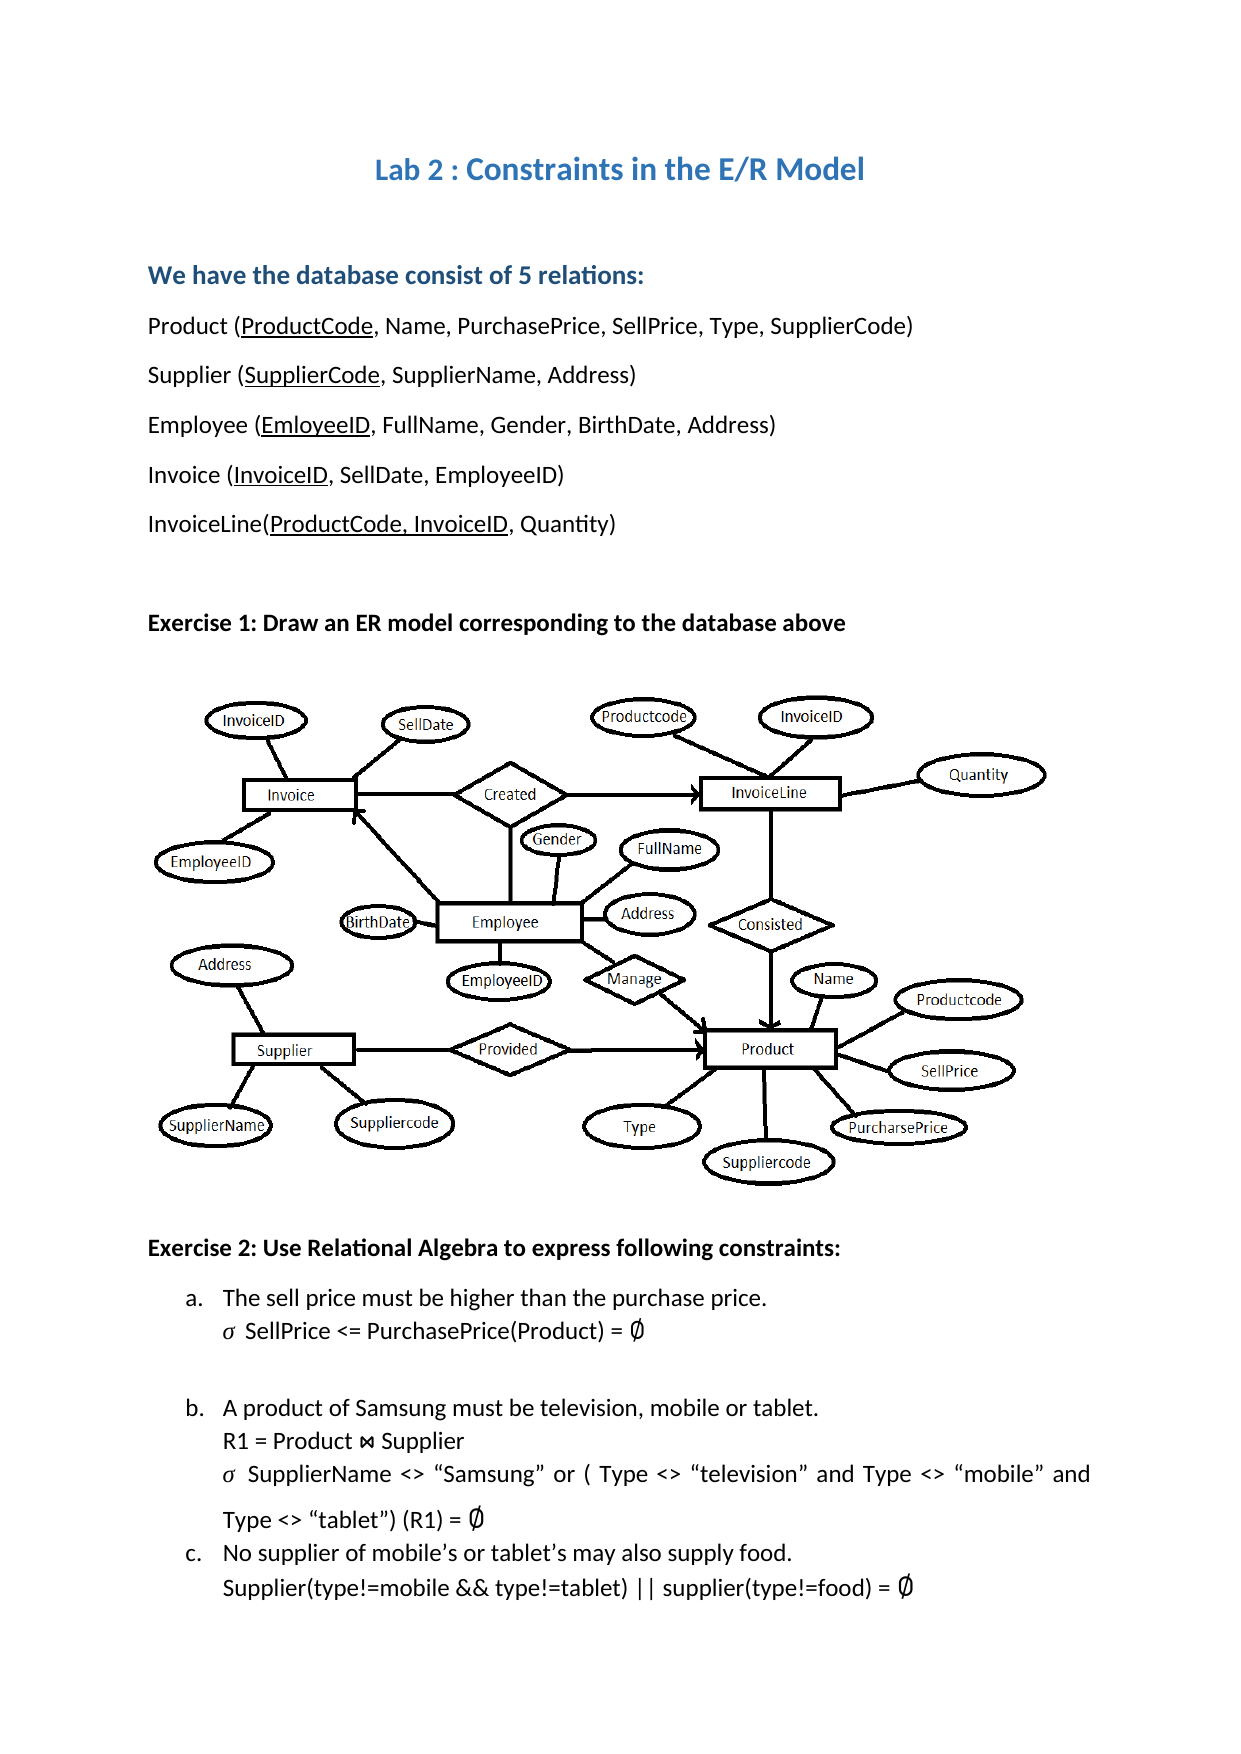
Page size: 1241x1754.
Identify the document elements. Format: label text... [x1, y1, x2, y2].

text We have the database consist of 5 relations: [148, 258, 1093, 291]
text Product (ProductCode, Name, PurchasePrice, SellPrice, Type, SupplierCode) [148, 310, 1093, 341]
picture [147, 657, 1093, 1214]
list The sell price must be higher than the purchase price. [185, 1282, 1093, 1312]
list A product of Samsung must be television, mobile or tablet. [185, 1392, 1093, 1422]
text Exercise 2: Use Relational Algebra to express following constraints: [148, 1232, 1093, 1263]
list No supplier of mobile’s or tablet’s may also supply food. [185, 1537, 1093, 1567]
text Invoice (InvoiceID, SellDate, EmployeeID) [148, 459, 1093, 489]
text Employee (EmloyeeID, FullName, Gender, BirthDate, Address) [148, 409, 1093, 440]
list SellPrice <= PurchasePrice(Product) = ∅ [223, 1315, 1093, 1356]
list SupplierName <> “Samsung” or ( Type <> “television” and Type <> “mobile” and Type <> “tablet”) (R1) = ∅ [223, 1458, 1093, 1534]
text Lab 2 : Constraints in the E/R Model [148, 148, 1093, 188]
text InvoiceLine(ProductCode, InvoiceID, Quantity) [148, 508, 1093, 539]
list Supplier(type!=mobile && type!=tablet) || supplier(type!=food) = ∅ [223, 1570, 1093, 1603]
list R1 = Product ⋈ Supplier [223, 1424, 1093, 1456]
text Supplier (SupplierCode, SupplierName, Address) [148, 360, 1093, 390]
text Exercise 1: Draw an ER model corresponding to the database above [148, 608, 1093, 638]
